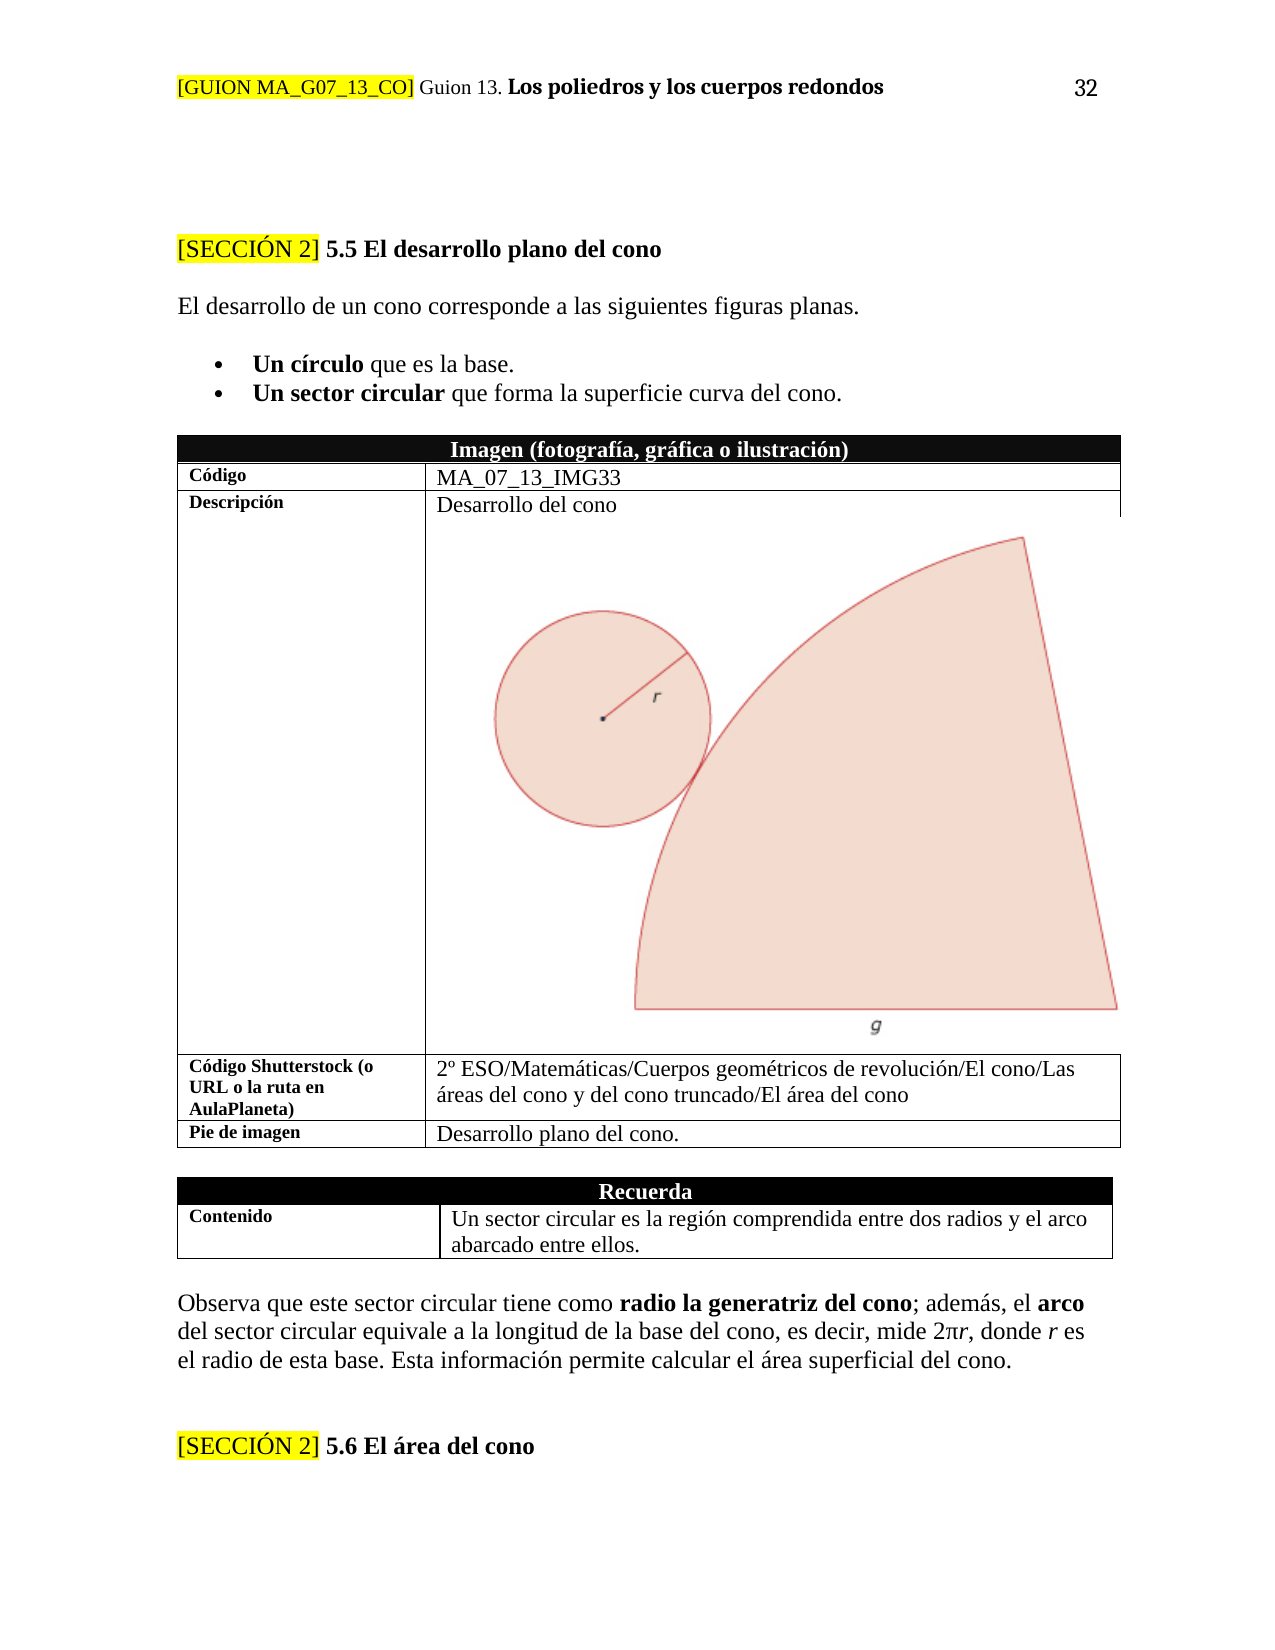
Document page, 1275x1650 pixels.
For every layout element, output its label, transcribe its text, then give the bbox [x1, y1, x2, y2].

table_cell Desarrollo del cono [426, 491, 1120, 1054]
table_header Imagen (fotografía, gráfica o ilustración) [178, 436, 1120, 462]
table_cell Código Shutterstock (o URL o la ruta en AulaPlaneta) [178, 1055, 425, 1119]
table_cell Desarrollo plano del cono. [426, 1121, 1120, 1147]
text Observa que este sector circular tiene como radio la generatriz del cono; además, el arco del sector circular equivale a la longitud de la base del cono, es decir, mide 2πr, donde r es el radio de esta base. Esta información permite calcular el área superficial del cono. [177, 1288, 1098, 1374]
table_cell MA_07_13_IMG33 [426, 464, 1120, 490]
table_cell Pie de imagen [178, 1121, 425, 1147]
list Un círculo que es la base. [215, 349, 1098, 378]
text [SECCIÓN 2] 5.6 El área del cono [319, 1431, 1098, 1460]
text El desarrollo de un cono corresponde a las siguientes figuras planas. [177, 291, 1098, 320]
table_cell Descripción [178, 491, 425, 1054]
table_cell Un sector circular es la región comprendida entre dos radios y el arco abarcado entre ellos. [441, 1205, 1112, 1258]
table_cell Código [178, 464, 425, 490]
picture [436, 517, 1121, 1054]
list Un sector circular que forma la superficie curva del cono. [215, 378, 1098, 406]
table_cell 2º ESO/Matemáticas/Cuerpos geométricos de revolución/El cono/Las áreas del cono y del cono truncado/El área del cono [426, 1055, 1120, 1119]
table_cell Contenido [178, 1205, 439, 1258]
text [SECCIÓN 2] 5.5 El desarrollo plano del cono [319, 234, 1098, 263]
table_header Recuerda [178, 1178, 1112, 1204]
